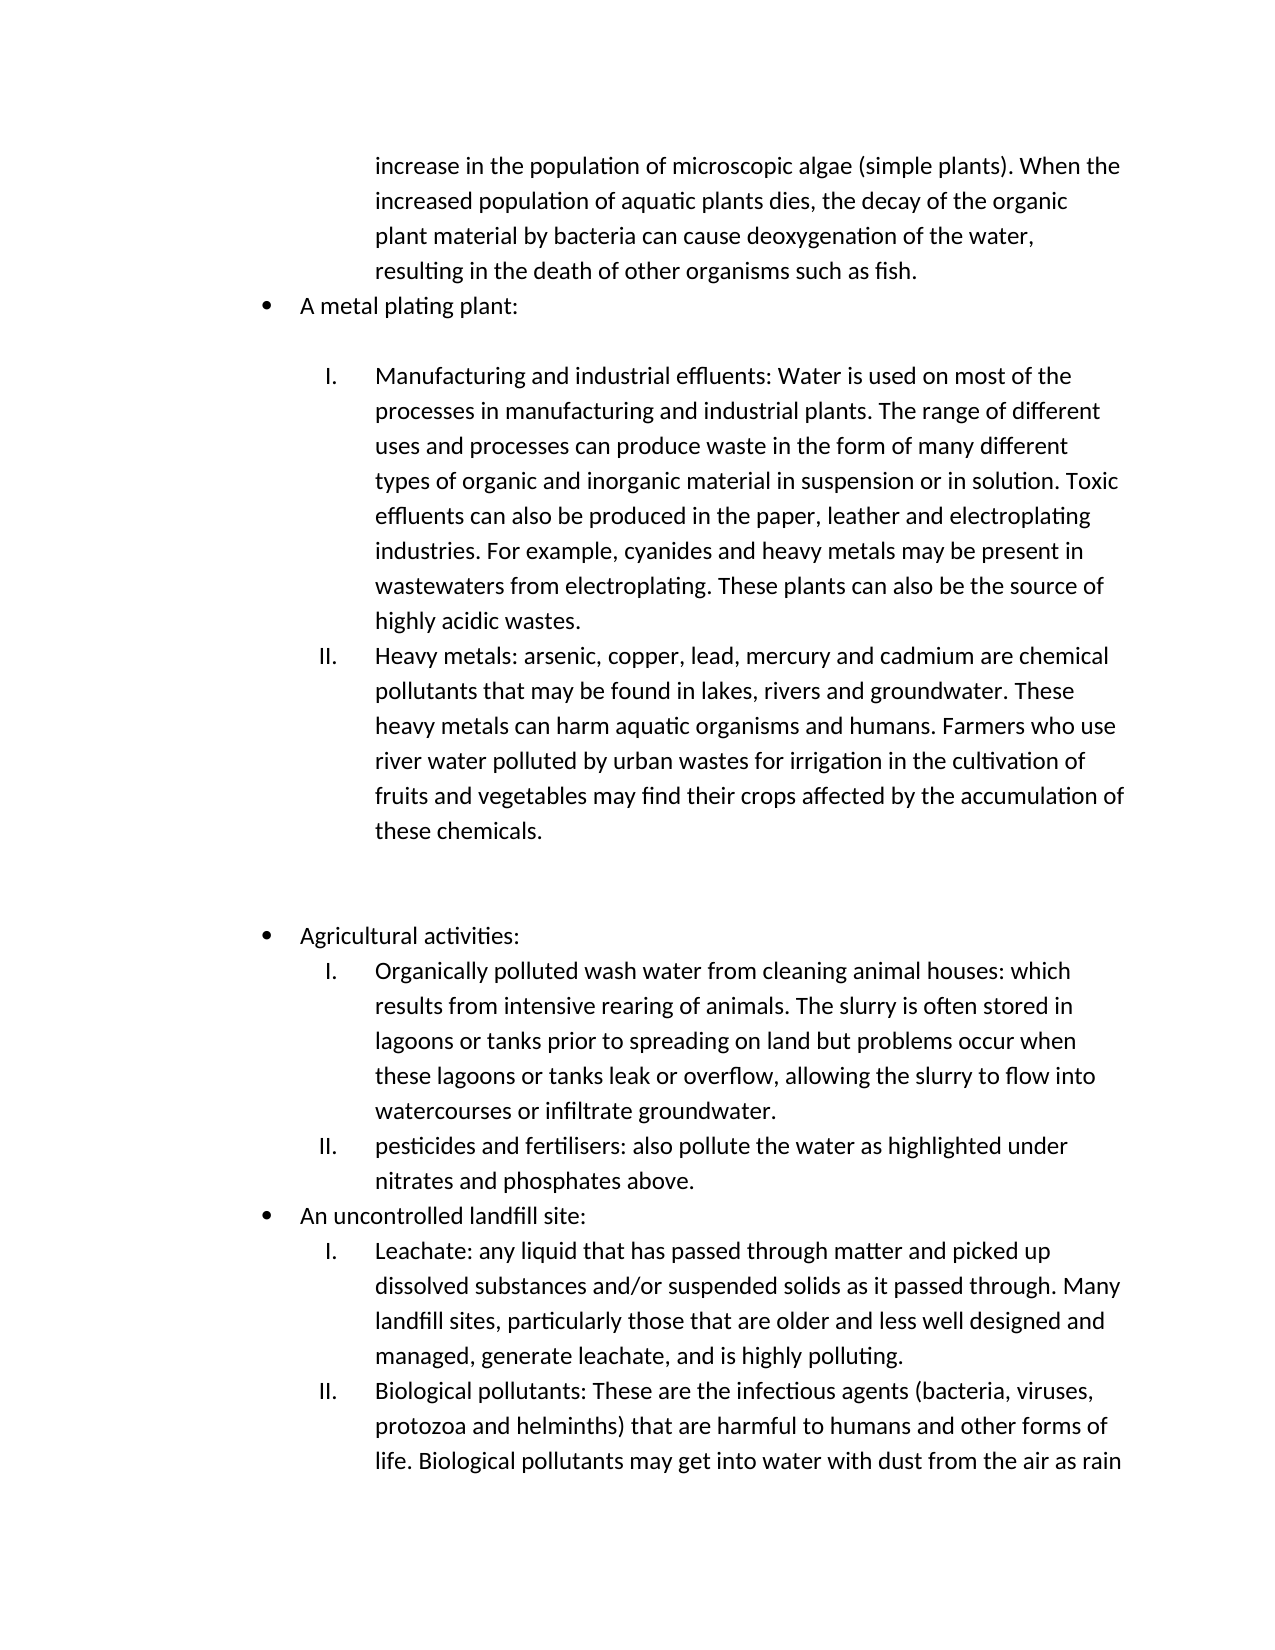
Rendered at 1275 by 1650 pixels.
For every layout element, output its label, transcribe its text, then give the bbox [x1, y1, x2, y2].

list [337, 150, 1125, 286]
list Agricultural activities: [262, 920, 1125, 951]
list Manufacturing and industrial effluents: Water is used on most of the processes in manufacturing and industrial plants. The range of different uses and processes can produce waste in the form of many different types of organic and inorganic material in suspension or in solution. Toxic effluents can also be produced in the paper, leather and electroplating industries. For example, cyanides and heavy metals may be present in wastewaters from electroplating. These plants can also be the source of highly acidic wastes. [337, 360, 1125, 636]
list An uncontrolled landfill site: [262, 1200, 1125, 1231]
list A metal plating plant: [262, 290, 1125, 321]
list Heavy metals: arsenic, copper, lead, mercury and cadmium are chemical pollutants that may be found in lakes, rivers and groundwater. These heavy metals can harm aquatic organisms and humans. Farmers who use river water polluted by urban wastes for irrigation in the cultivation of fruits and vegetables may find their crops affected by the accumulation of these chemicals. [337, 640, 1125, 846]
list Organically polluted wash water from cleaning animal houses: which results from intensive rearing of animals. The slurry is often stored in lagoons or tanks prior to spreading on land but problems occur when these lagoons or tanks leak or overflow, allowing the slurry to flow into watercourses or infiltrate groundwater. [337, 955, 1125, 1126]
list Leachate: any liquid that has passed through matter and picked up dissolved substances and/or suspended solids as it passed through. Many landfill sites, particularly those that are older and less well designed and managed, generate leachate, and is highly polluting. [337, 1235, 1125, 1371]
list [337, 1375, 1125, 1476]
list pesticides and fertilisers: also pollute the water as highlighted under nitrates and phosphates above. [337, 1130, 1125, 1196]
